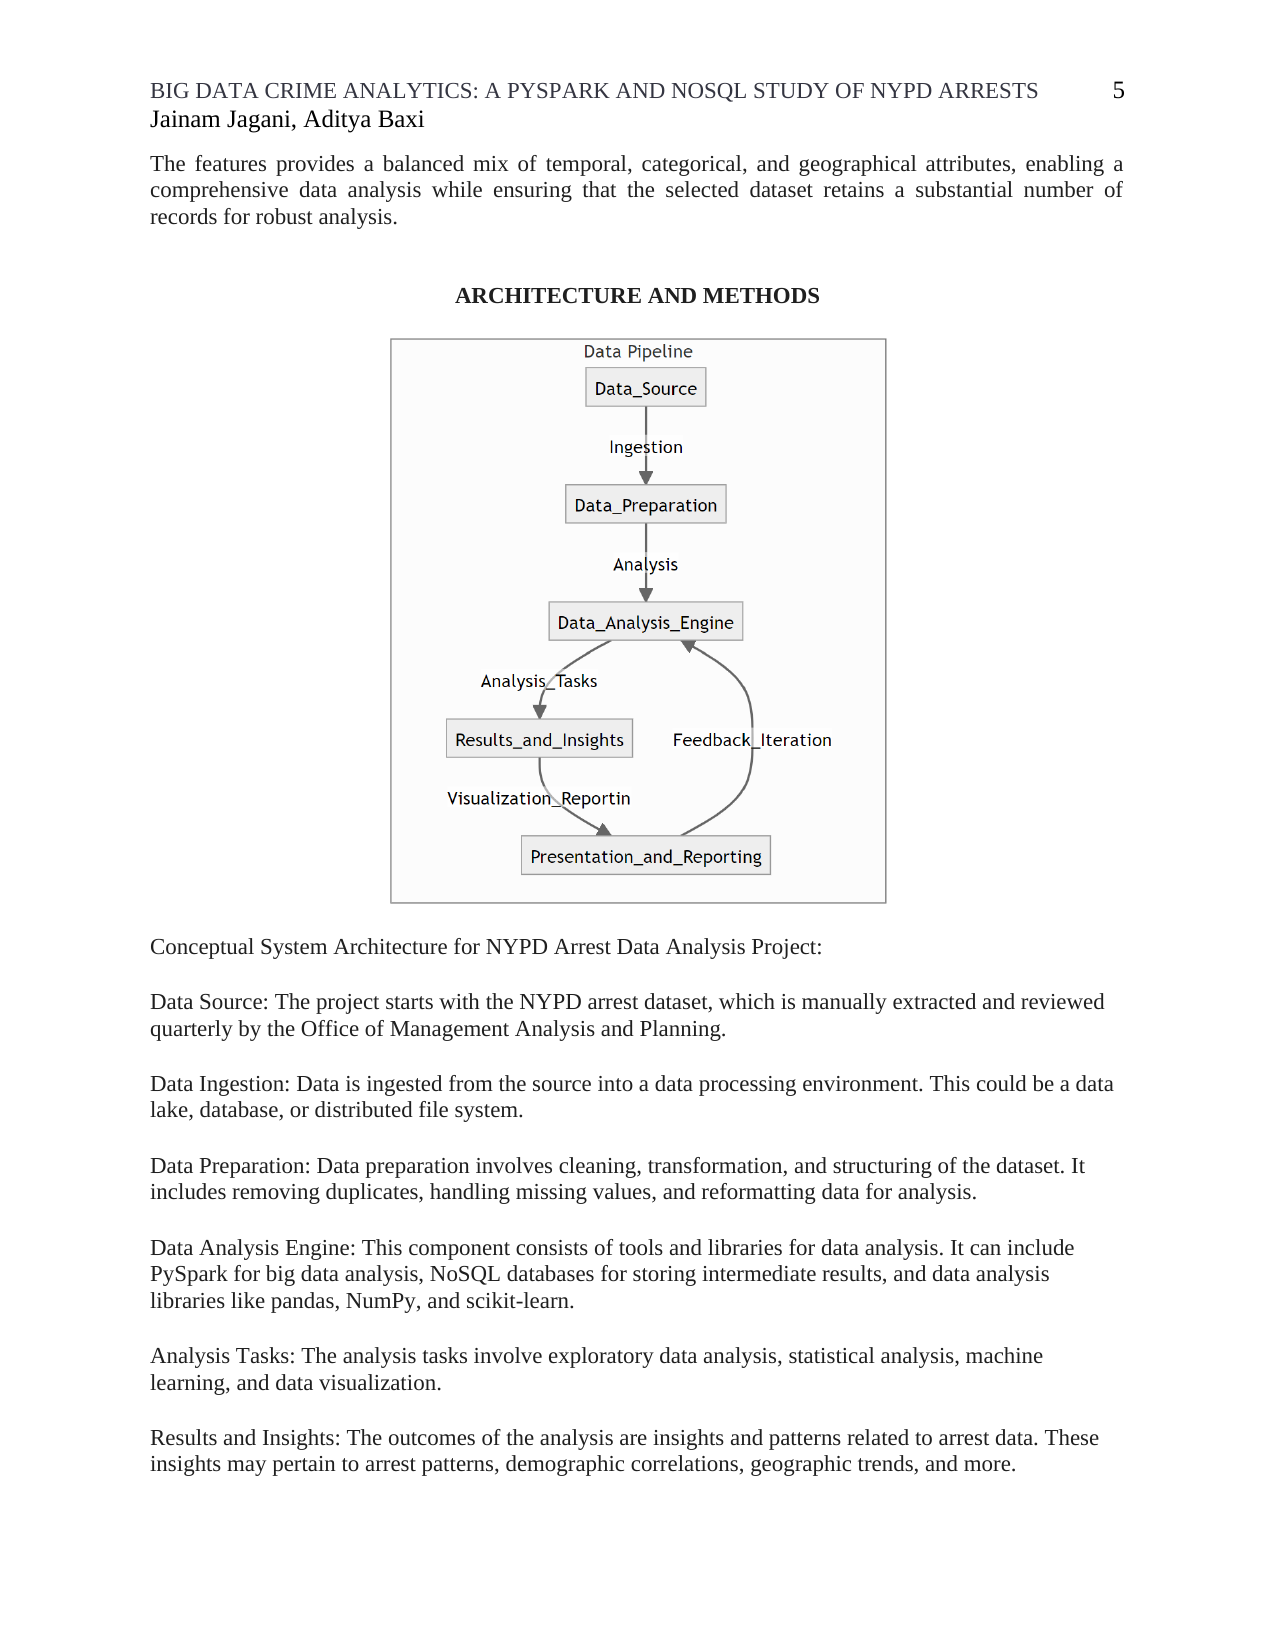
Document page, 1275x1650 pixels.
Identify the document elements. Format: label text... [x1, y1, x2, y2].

text Analysis Tasks: The analysis tasks involve exploratory data analysis, statistical analysis, machine learning, and data visualization. [150, 1342, 1125, 1395]
text The features provides a balanced mix of temporal, categorical, and geographical attributes, enabling a comprehensive data analysis while ensuring that the selected dataset retains a substantial number of records for robust analysis. [150, 150, 1125, 229]
text Data Preparation: Data preparation involves cleaning, transformation, and structuring of the dataset. It includes removing duplicates, handling missing values, and reformatting data for analysis. [150, 1152, 1125, 1205]
picture [388, 337, 887, 904]
text ARCHITECTURE AND METHODS [150, 282, 1125, 308]
text Data Analysis Engine: This component consists of tools and libraries for data analysis. It can include PySpark for big data analysis, NoSQL databases for storing intermediate results, and data analysis libraries like pandas, NumPy, and scikit-learn. [150, 1234, 1125, 1313]
text Results and Insights: The outcomes of the analysis are insights and patterns related to arrest data. These insights may pertain to arrest patterns, demographic correlations, geographic trends, and more. [150, 1424, 1125, 1477]
text Data Ingestion: Data is ingested from the source into a data processing environment. This could be a data lake, database, or distributed file system. [150, 1070, 1125, 1123]
text Data Source: The project starts with the NYPD arrest dataset, which is manually extracted and reviewed quarterly by the Office of Management Analysis and Planning. [150, 988, 1125, 1041]
text Conceptual System Architecture for NYPD Arrest Data Analysis Project: [150, 933, 1125, 959]
